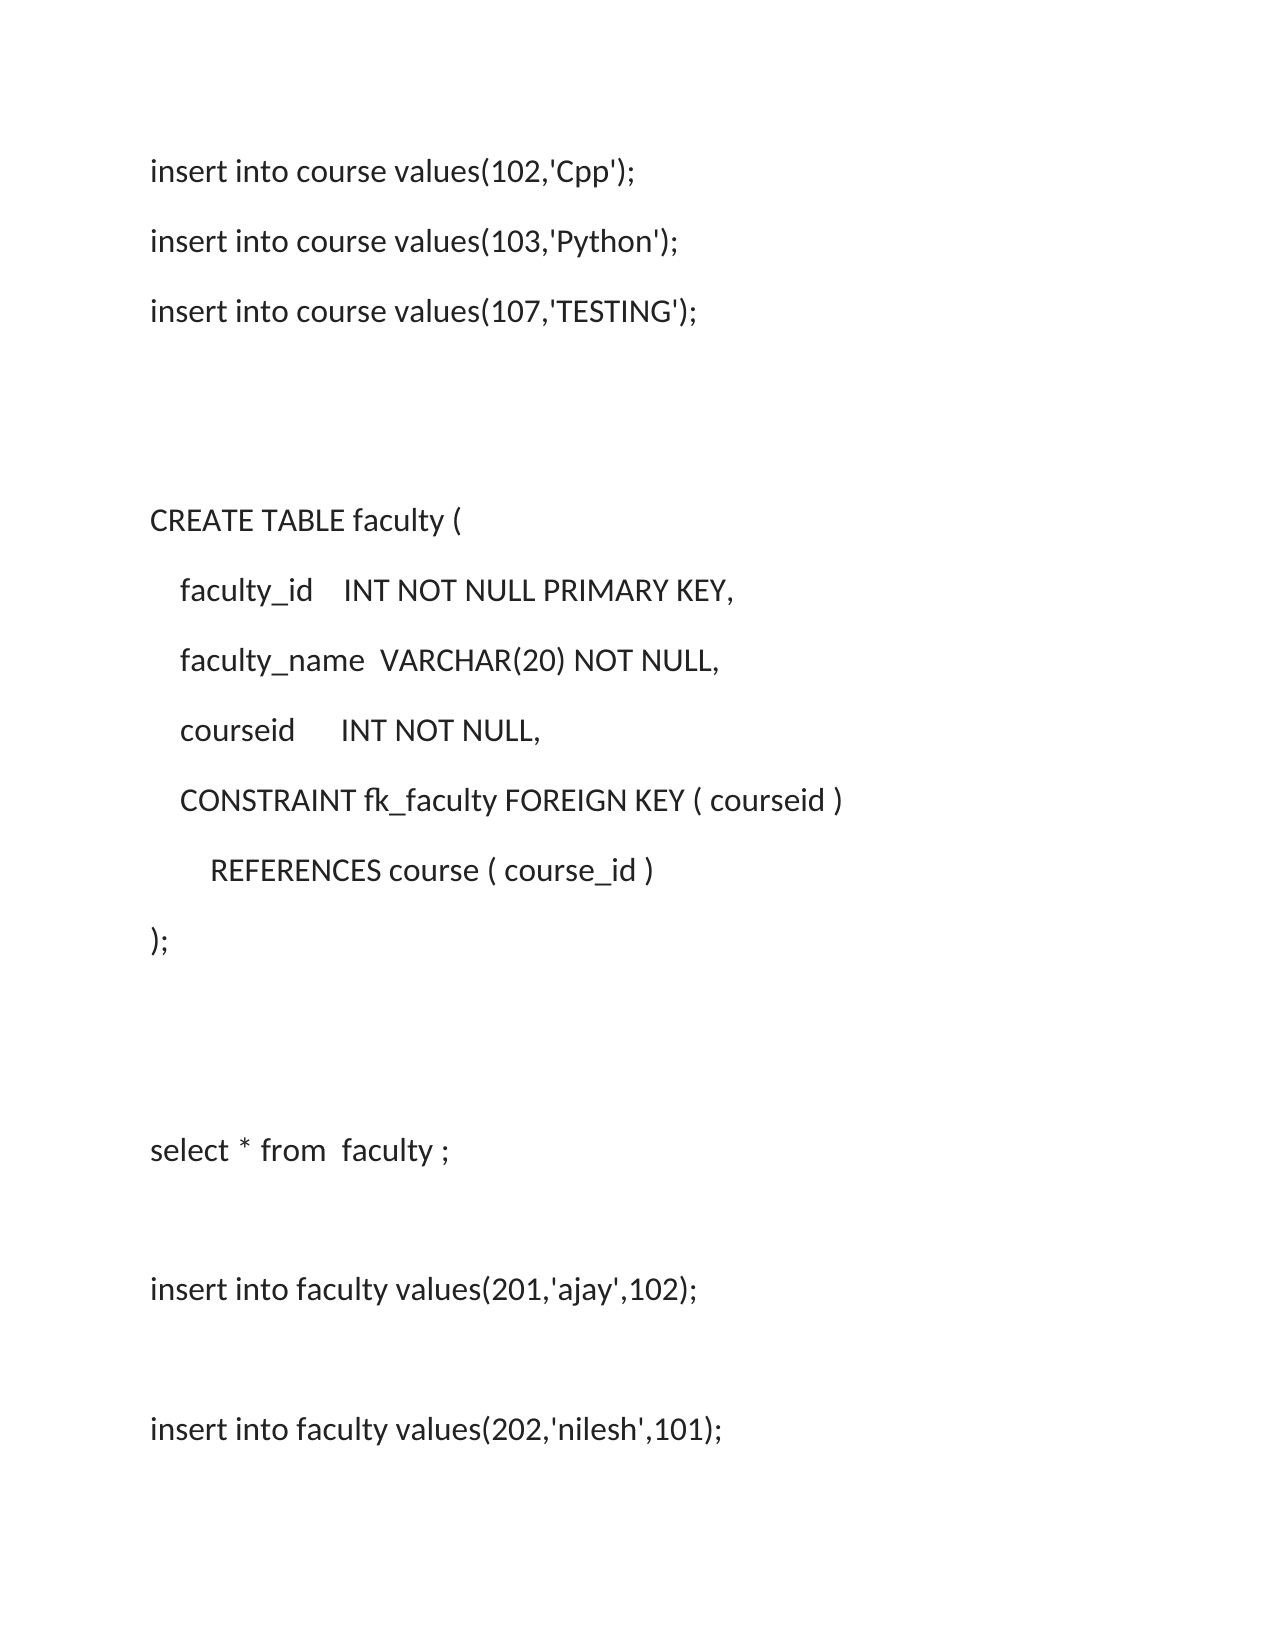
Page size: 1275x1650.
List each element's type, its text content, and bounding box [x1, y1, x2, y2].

text select * from faculty ; [150, 1128, 1125, 1169]
text courseid INT NOT NULL, [150, 709, 1125, 750]
text insert into course values(102,'Cpp'); [150, 150, 1125, 191]
text faculty_name VARCHAR(20) NOT NULL, [150, 639, 1125, 680]
text insert into faculty values(202,'nilesh',101); [150, 1408, 1125, 1449]
text faculty_id INT NOT NULL PRIMARY KEY, [150, 569, 1125, 610]
text CONSTRAINT fk_faculty FOREIGN KEY ( courseid ) [150, 779, 1125, 820]
text insert into faculty values(201,'ajay',102); [150, 1268, 1125, 1309]
text ); [150, 919, 1125, 959]
text insert into course values(107,'TESTING'); [150, 290, 1125, 331]
text REFERENCES course ( course_id ) [150, 849, 1125, 890]
text CREATE TABLE faculty ( [150, 499, 1125, 540]
text insert into course values(103,'Python'); [150, 220, 1125, 261]
